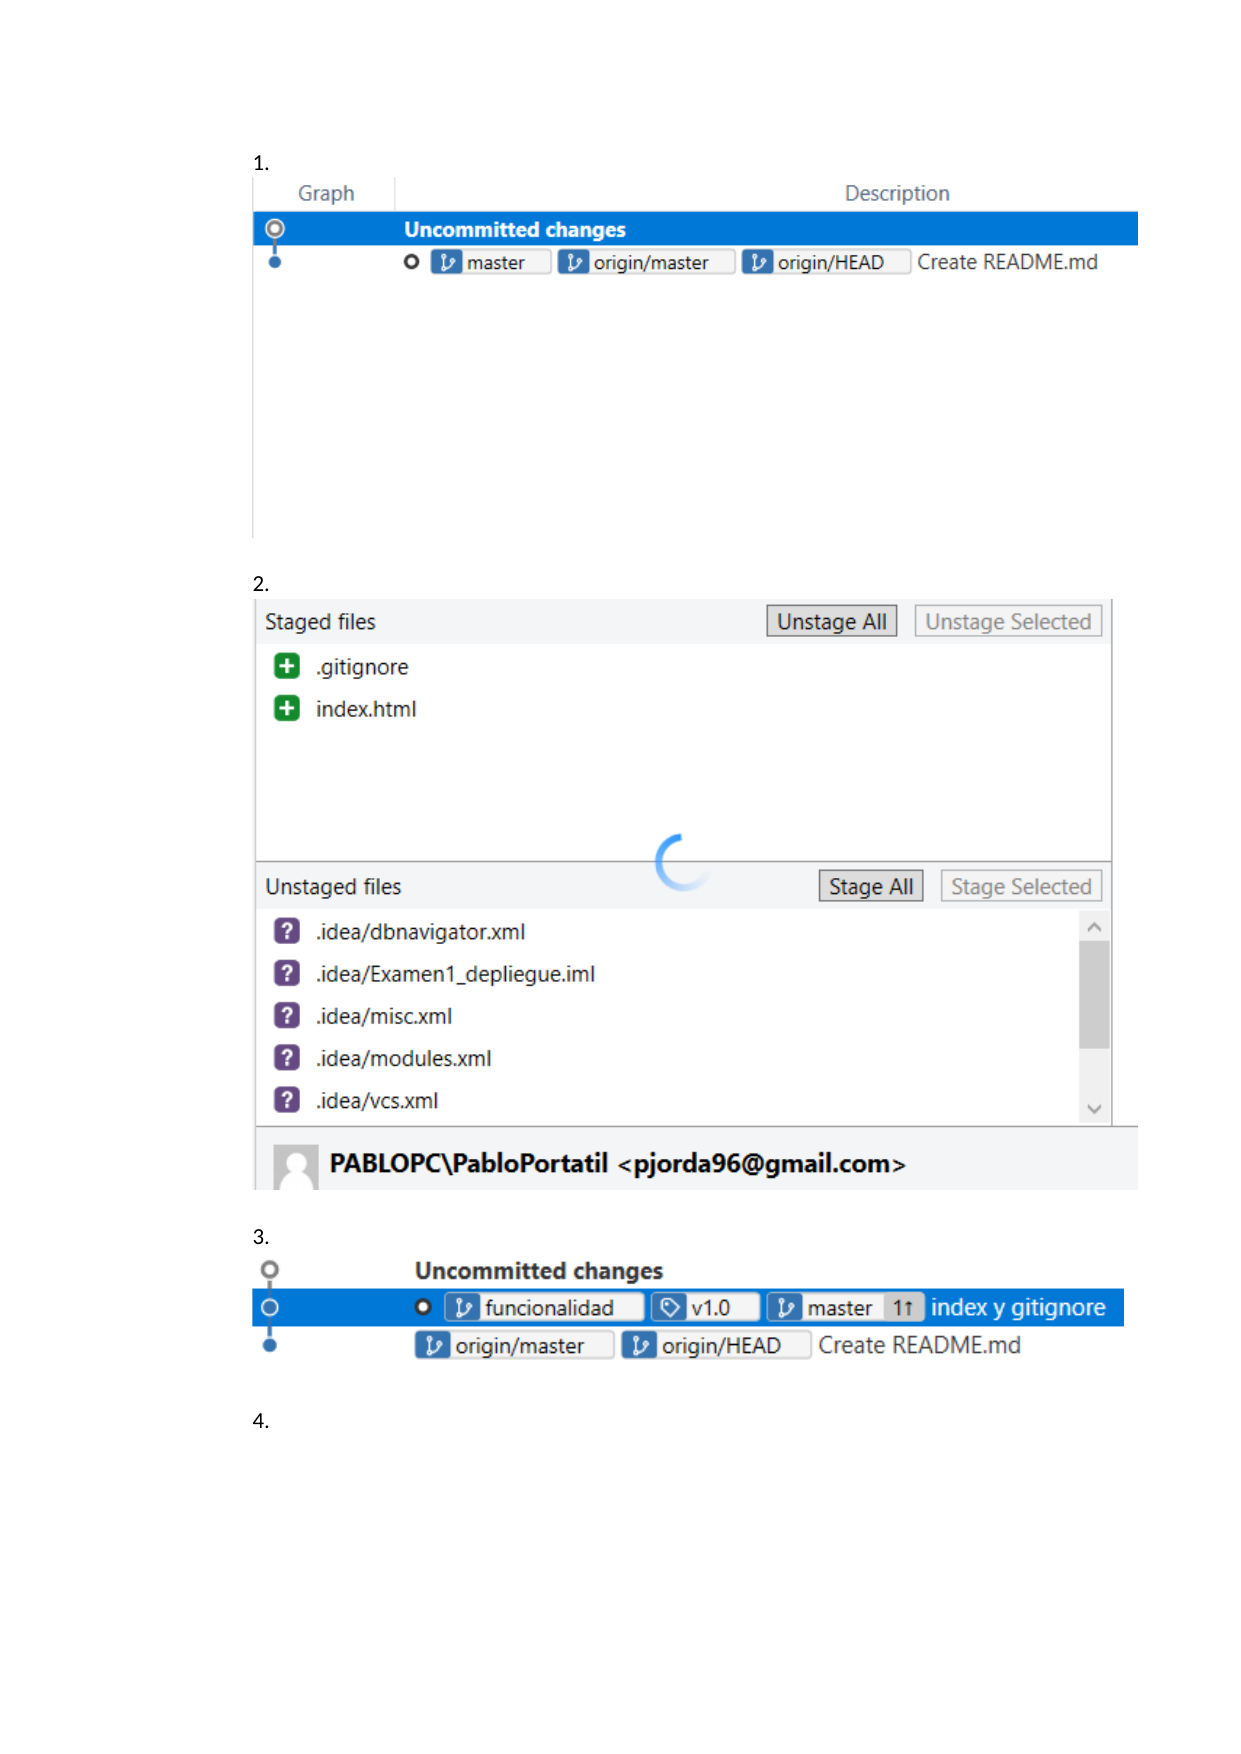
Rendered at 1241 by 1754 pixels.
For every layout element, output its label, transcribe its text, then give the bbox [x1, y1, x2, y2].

picture [252, 599, 1138, 1190]
list 1. [252, 148, 1063, 176]
picture [252, 177, 1138, 538]
picture [252, 1252, 1124, 1374]
list 3. [252, 1222, 1063, 1250]
list 2. [252, 569, 1063, 598]
list 4. [252, 1406, 1063, 1434]
